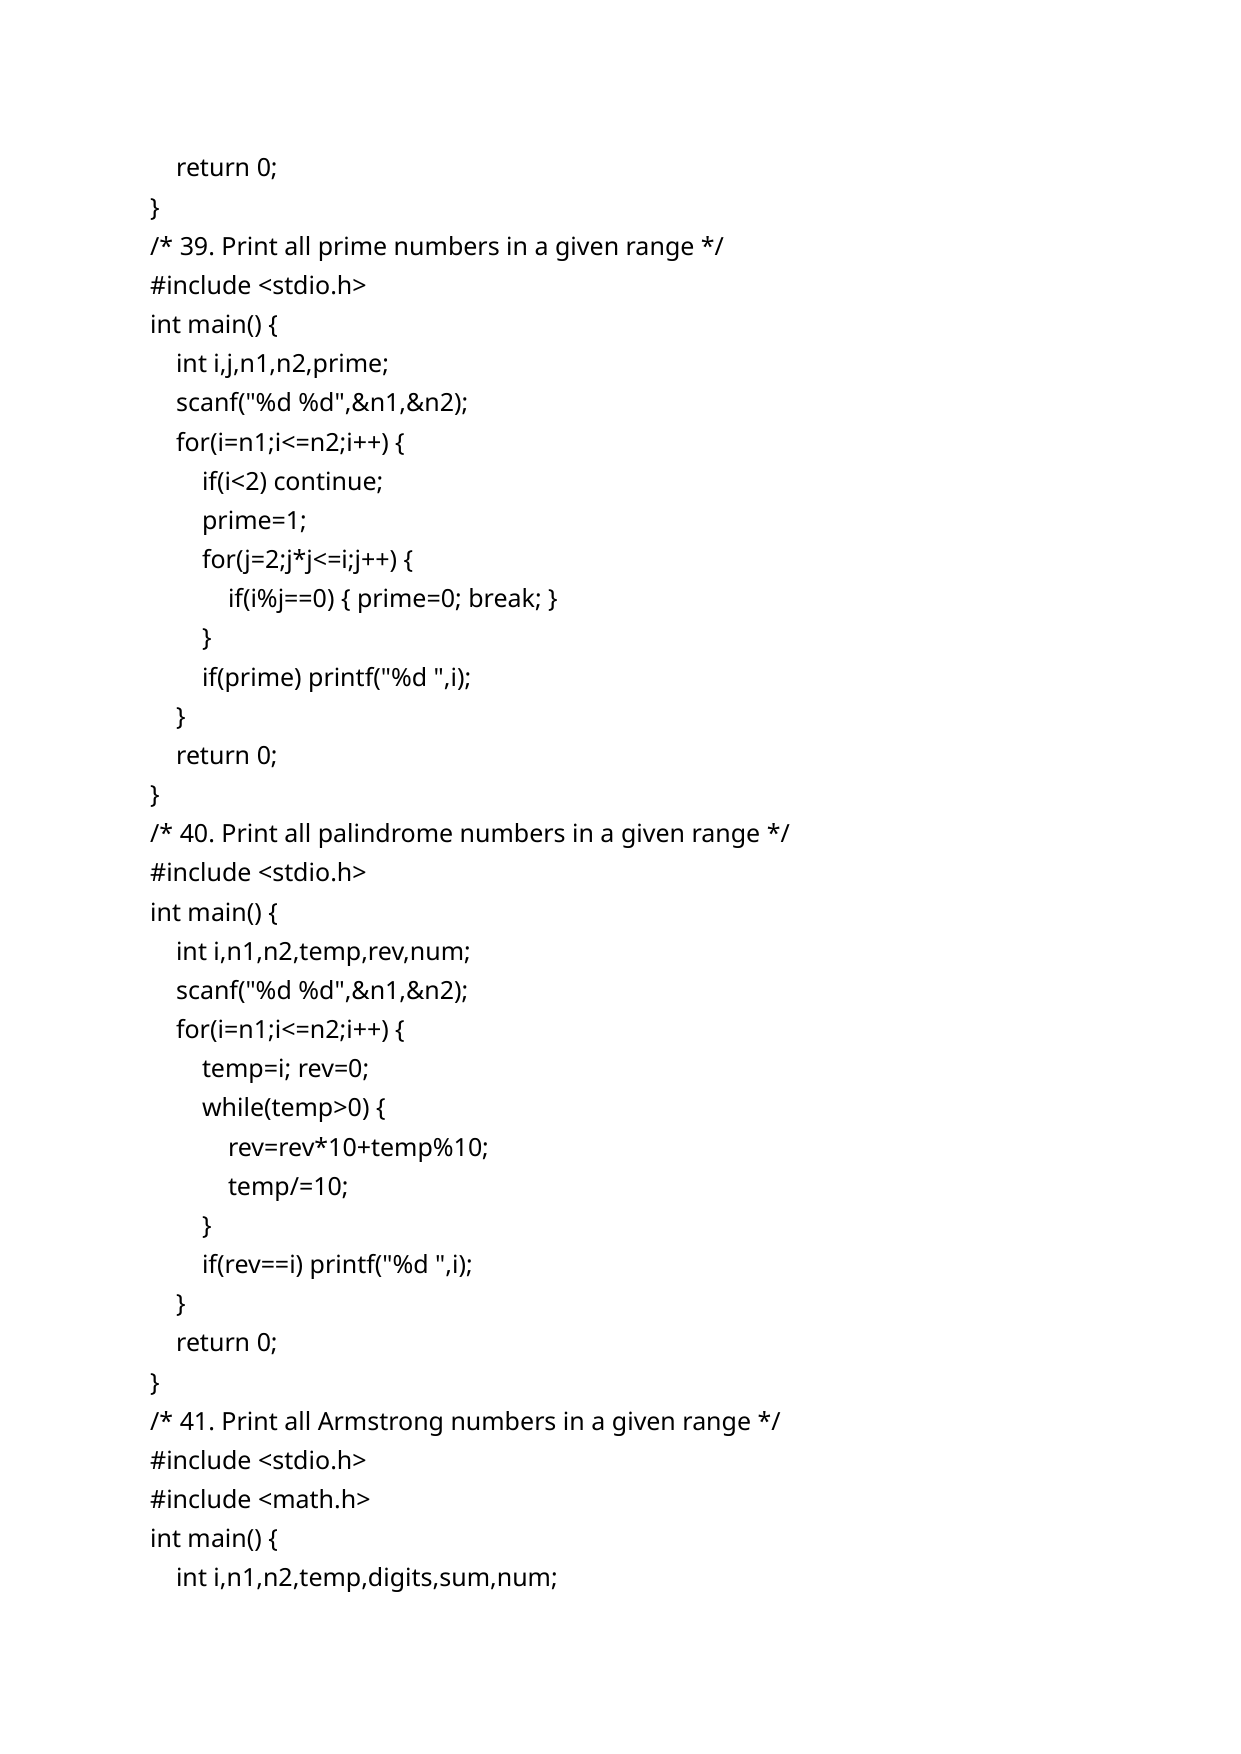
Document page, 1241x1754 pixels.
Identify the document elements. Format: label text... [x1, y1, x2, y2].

text /* 41. Print all Armstrong numbers in a given range */ [150, 1403, 1090, 1437]
text #include <math.h> [150, 1482, 1090, 1516]
text while(temp>0) { [150, 1090, 1090, 1124]
text scanf("%d %d",&n1,&n2); [150, 972, 1090, 1007]
text #include <stdio.h> [150, 267, 1090, 302]
text if(prime) printf("%d ",i); [150, 659, 1090, 693]
text /* 40. Print all palindrome numbers in a given range */ [150, 816, 1090, 850]
text } [150, 698, 1090, 732]
text #include <stdio.h> [150, 855, 1090, 889]
text } [150, 189, 1090, 223]
text for(j=2;j*j<=i;j++) { [150, 542, 1090, 576]
text scanf("%d %d",&n1,&n2); [150, 385, 1090, 419]
text int i,j,n1,n2,prime; [150, 346, 1090, 380]
text int main() { [150, 307, 1090, 341]
text int main() { [150, 894, 1090, 928]
text for(i=n1;i<=n2;i++) { [150, 1012, 1090, 1046]
text if(rev==i) printf("%d ",i); [150, 1247, 1090, 1281]
text #include <stdio.h> [150, 1442, 1090, 1477]
text } [150, 620, 1090, 654]
text temp/=10; [150, 1168, 1090, 1202]
text if(i<2) continue; [150, 463, 1090, 497]
text return 0; [150, 150, 1090, 184]
text int i,n1,n2,temp,digits,sum,num; [150, 1560, 1090, 1594]
text } [150, 1364, 1090, 1398]
text int i,n1,n2,temp,rev,num; [150, 933, 1090, 967]
text } [150, 777, 1090, 811]
text /* 39. Print all prime numbers in a given range */ [150, 228, 1090, 262]
text for(i=n1;i<=n2;i++) { [150, 424, 1090, 458]
text temp=i; rev=0; [150, 1051, 1090, 1085]
text return 0; [150, 737, 1090, 772]
text return 0; [150, 1325, 1090, 1359]
text } [150, 1207, 1090, 1242]
text } [150, 1286, 1090, 1320]
text prime=1; [150, 502, 1090, 537]
text if(i%j==0) { prime=0; break; } [150, 581, 1090, 615]
text rev=rev*10+temp%10; [150, 1129, 1090, 1163]
text int main() { [150, 1521, 1090, 1555]
